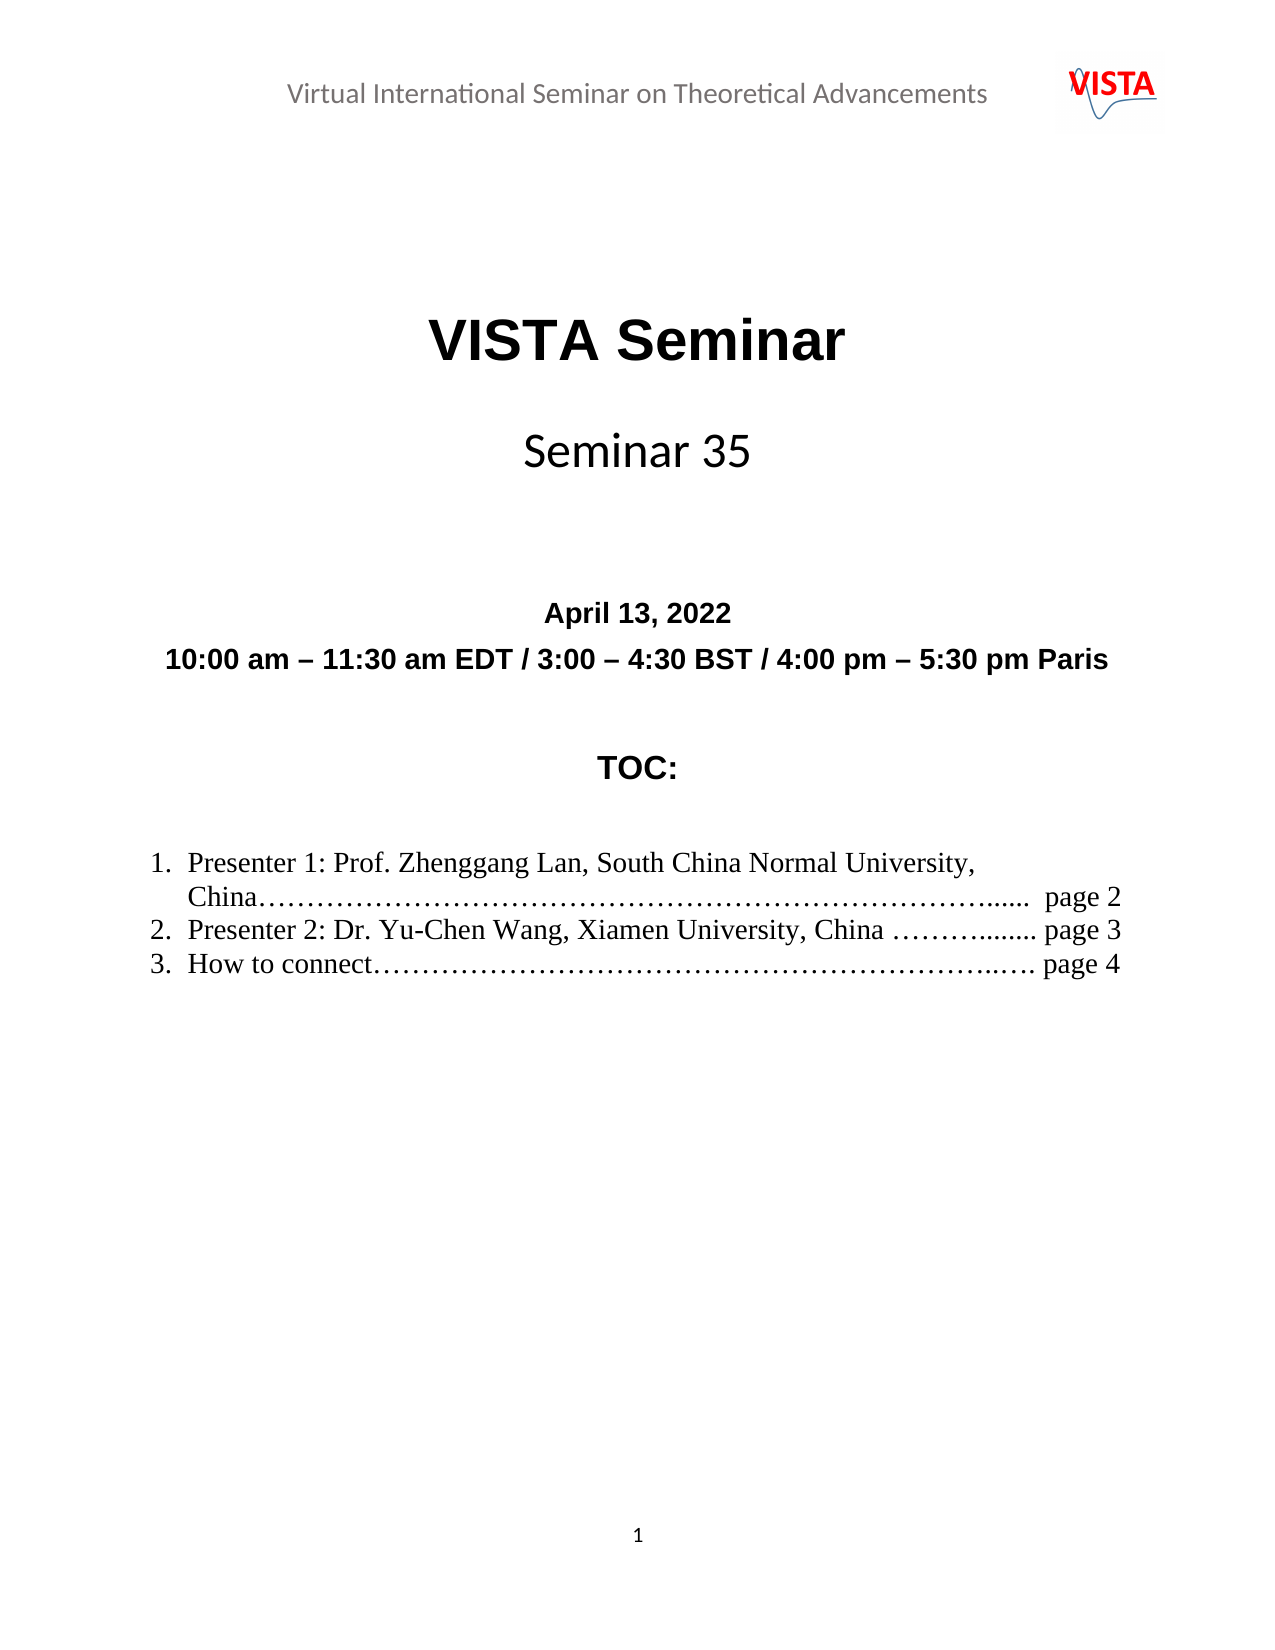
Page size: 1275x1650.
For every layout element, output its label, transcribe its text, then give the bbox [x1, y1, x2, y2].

title TOC: [150, 748, 1125, 787]
list How to connect………………………………………………………..…. page 4 [150, 946, 1125, 979]
title April 13, 2022 [150, 596, 1125, 630]
text Seminar 35 [150, 418, 1125, 479]
title 10:00 am – 11:30 am EDT / 3:00 – 4:30 BST / 4:00 pm – 5:30 pm Paris [150, 642, 1125, 676]
list Presenter 1: Prof. Zhenggang Lan, South China Normal University, China…………………………………………………………………...... page 2 [150, 845, 1125, 912]
title VISTA Seminar [150, 305, 1125, 372]
list Presenter 2: Dr. Yu-Chen Wang, Xiamen University, China ………........ page 3 [150, 912, 1125, 946]
picture [1055, 51, 1165, 134]
